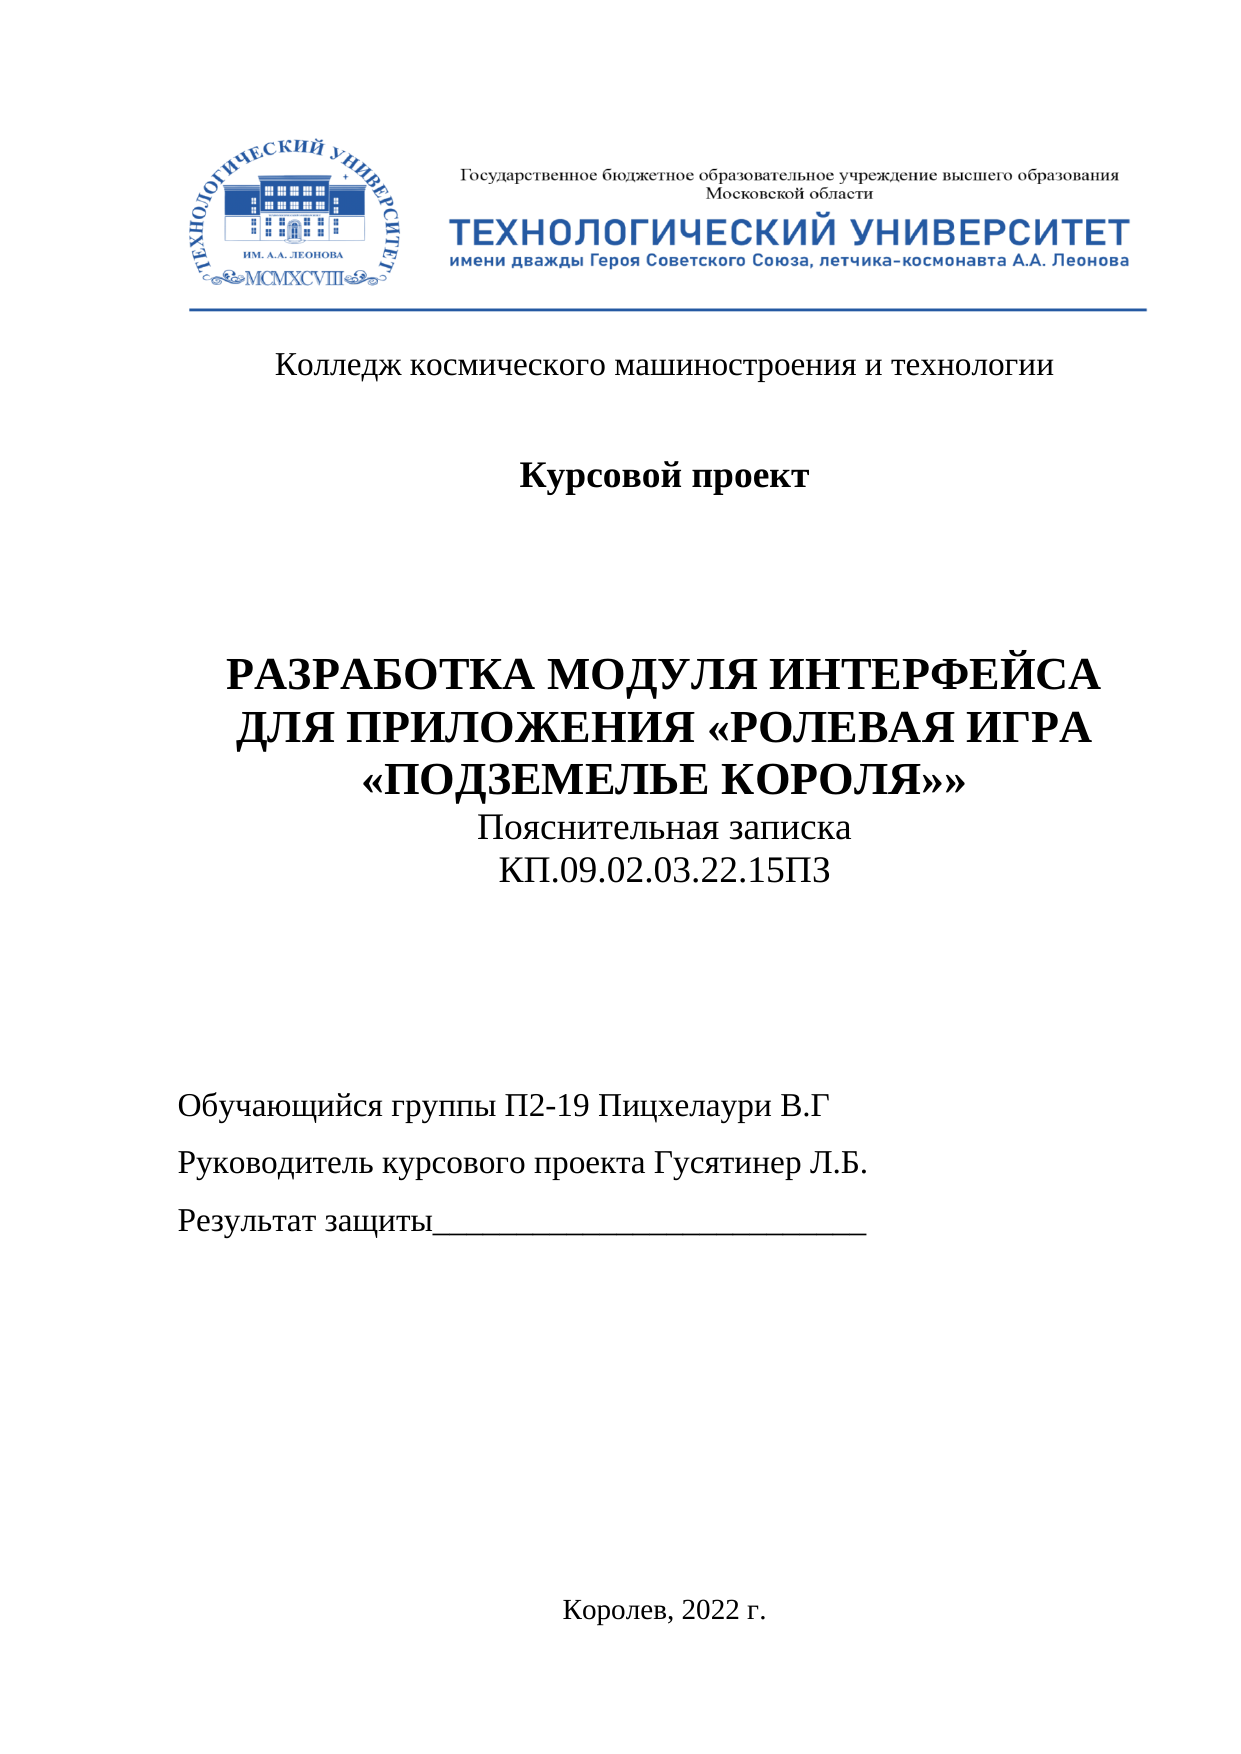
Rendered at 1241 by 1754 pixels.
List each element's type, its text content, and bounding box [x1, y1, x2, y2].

text Королев, 2022 г. [177, 1592, 1152, 1626]
text Разработка модуля интерфейса для приложения «Ролевая игра «Подземелье Короля»» [177, 646, 1152, 804]
text Курсовой проект [177, 452, 1152, 496]
text Руководитель курсового проекта Гусятинер Л.Б. [177, 1142, 1152, 1181]
text Результат защиты__________________________ [177, 1200, 1152, 1238]
text Пояснительная записка [177, 804, 1152, 848]
text Обучающийся группы П2-19 Пицхелаури В.Г [177, 1085, 1152, 1123]
text Колледж космического машиностроения и технологии [177, 344, 1152, 383]
text КП.09.02.03.22.15ПЗ [177, 848, 1152, 891]
picture [177, 118, 1153, 319]
